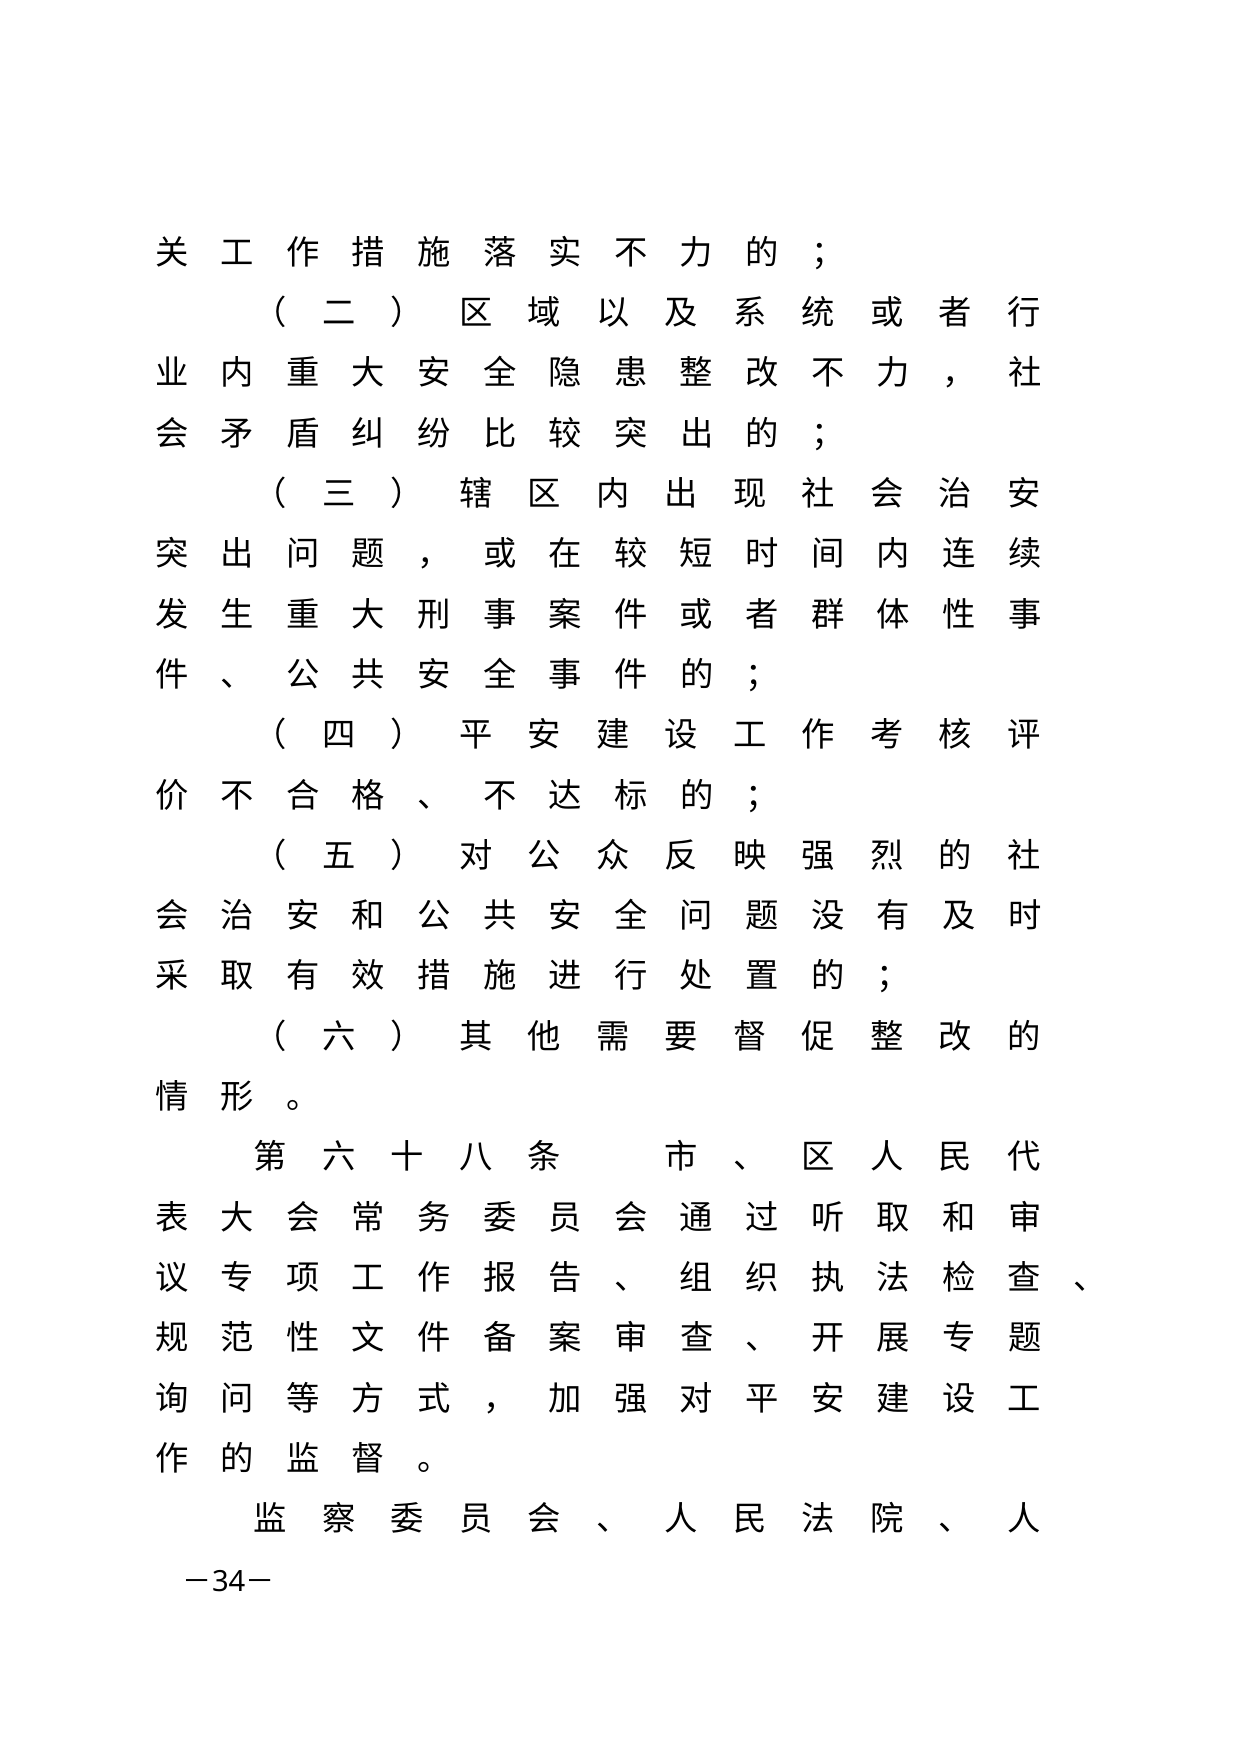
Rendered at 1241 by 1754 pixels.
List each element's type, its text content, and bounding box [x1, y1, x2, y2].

text 第六十八条 市、区人民代表大会常务委员会通过听取和审议专项工作报告、组织执法检查、规范性文件备案审查、开展专题询问等方式，加强对平安建设工作的监督。 [155, 1124, 1073, 1486]
text （一）不重视平安建设，相关工作措施落实不力的； [155, 219, 1073, 280]
text 监察委员会、人民法院、人民检察院、公安机关在履行职责中发现相关单位履行平安建设职责存在薄弱环节和突出问题的，可以依法提出监察建议、司法建议、检察建议、公安提示函，督促相关单位整改落实。 [155, 1486, 1073, 1546]
text （四）平安建设工作考核评价不合格、不达标的； [155, 702, 1073, 823]
text （三）辖区内出现社会治安突出问题，或在较短时间内连续发生重大刑事案件或者群体性事件、公共安全事件的； [155, 461, 1073, 702]
text （五）对公众反映强烈的社会治安和公共安全问题没有及时采取有效措施进行处置的； [155, 823, 1073, 1003]
text （六）其他需要督促整改的情形。 [155, 1003, 1073, 1124]
text （二）区域以及系统或者行业内重大安全隐患整改不力，社会矛盾纠纷比较突出的； [155, 280, 1073, 461]
